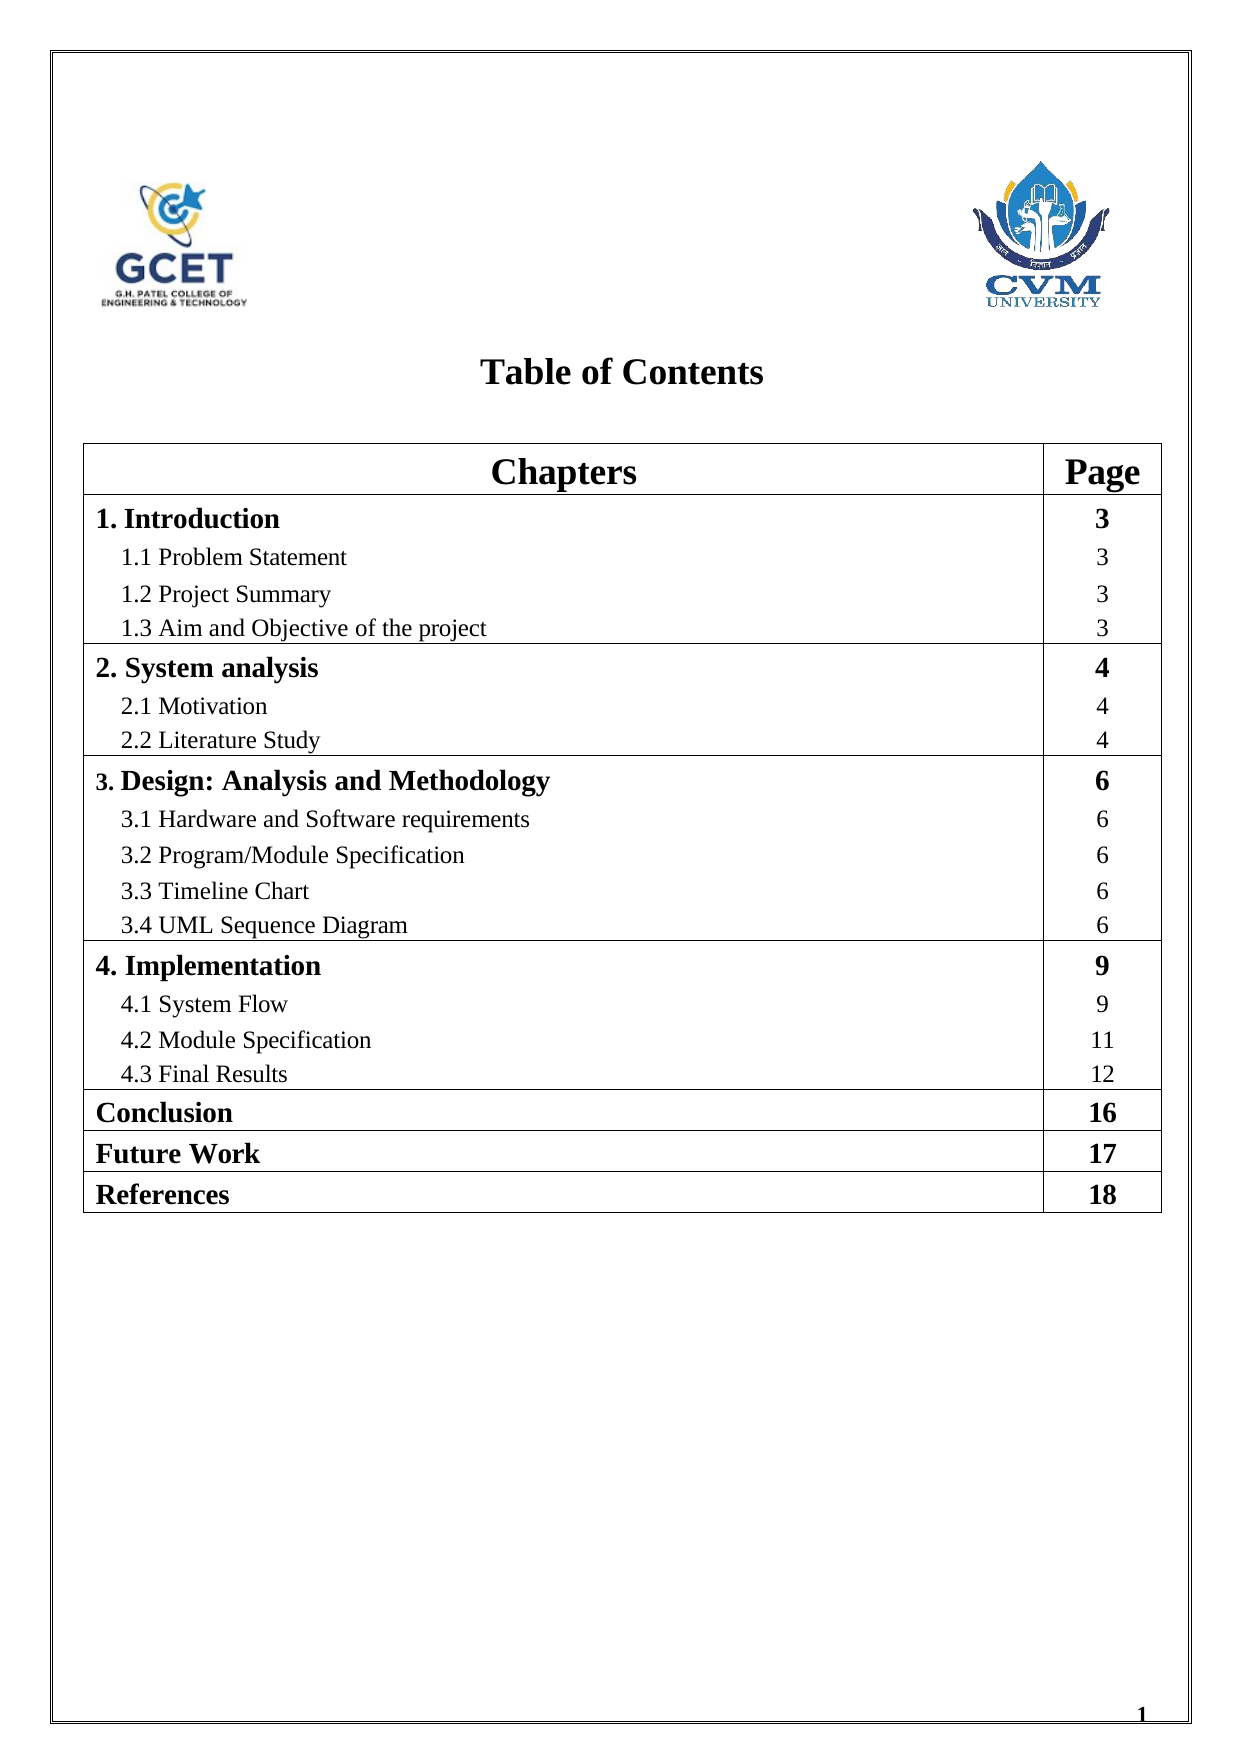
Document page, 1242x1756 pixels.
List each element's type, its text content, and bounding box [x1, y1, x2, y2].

table_cell Future Work [84, 1131, 1043, 1171]
table_cell System analysis Motivation Literature Study [84, 644, 1043, 755]
subtitle Table of Contents [119, 349, 1125, 392]
table_cell 16 [1044, 1090, 1161, 1130]
table_cell 18 [1044, 1172, 1161, 1212]
table_cell 17 [1044, 1131, 1161, 1171]
table_header Page [1044, 444, 1161, 493]
table_header Chapters [84, 444, 1043, 493]
table_cell 3 3 3 3 [1044, 495, 1161, 642]
picture [972, 160, 1110, 307]
table_cell 9 9 11 12 [1044, 941, 1161, 1089]
table_cell 4 4 4 [1044, 644, 1161, 755]
table_cell Design: Analysis and Methodology Hardware and Software requirements Program/Module Specification Timeline Chart UML Sequence Diagram [84, 756, 1043, 940]
table_cell Implementation System Flow Module Specification Final Results [84, 941, 1043, 1089]
table_cell Introduction Problem Statement Project Summary Aim and Objective of the project [84, 495, 1043, 642]
table_cell References [84, 1172, 1043, 1212]
picture [101, 182, 248, 307]
table_cell 6 6 6 6 6 [1044, 756, 1161, 940]
table_cell Conclusion [84, 1090, 1043, 1130]
